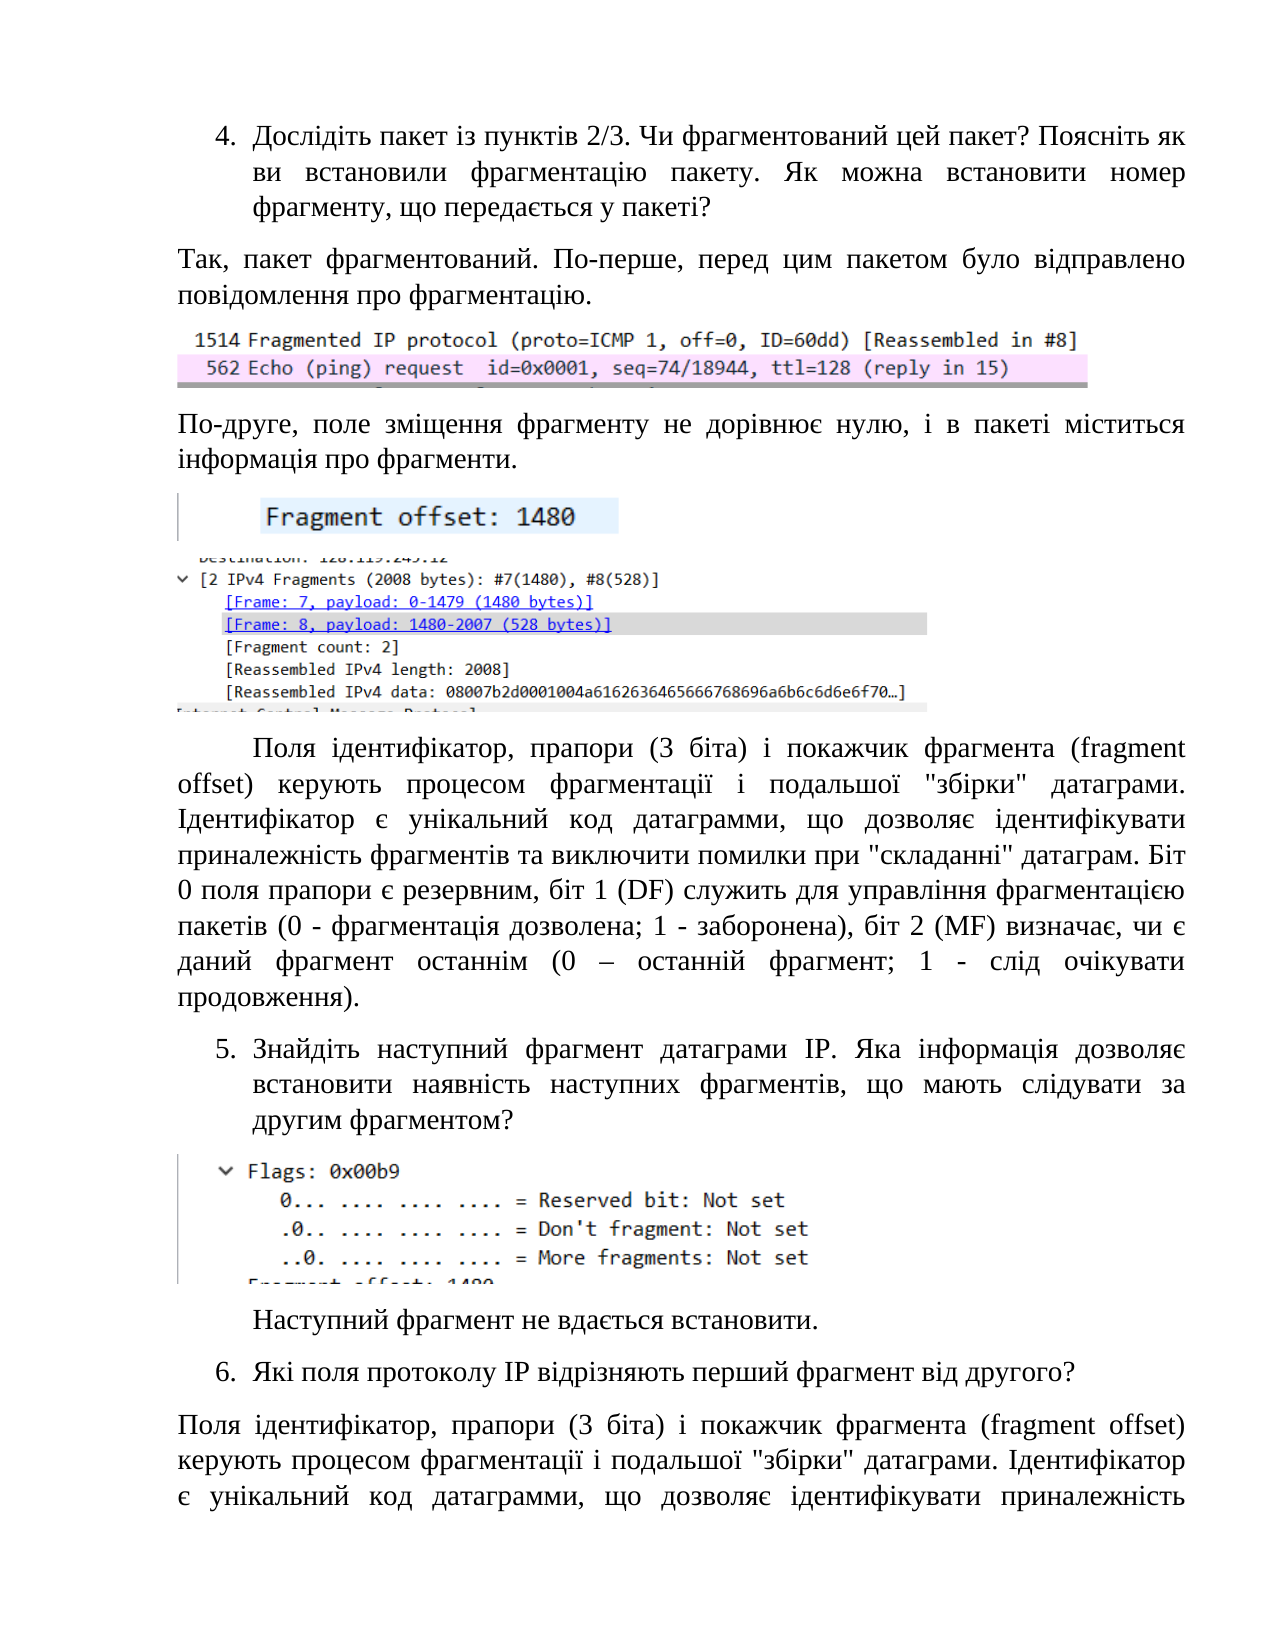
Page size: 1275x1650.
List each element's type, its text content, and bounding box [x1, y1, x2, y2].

list Знайдіть наступний фрагмент датаграми IP. Яка інформація дозволяє встановити наявність наступних фрагментів, що мають слідувати за другим фрагментом? [215, 1031, 1186, 1136]
text Так, пакет фрагментований. По-перше, перед цим пакетом було відправлено повідомлення про фрагментацію. [177, 241, 1186, 310]
picture [177, 329, 1088, 388]
list Дослідіть пакет із пунктів 2/3. Чи фрагментований цей пакет? Поясніть як ви встановили фрагментацію пакету. Як можна встановити номер фрагменту, що передається у пакеті? [215, 118, 1186, 223]
picture [177, 1154, 820, 1284]
picture [177, 558, 928, 712]
text По-друге, поле зміщення фрагменту не дорівнює нулю, і в пакеті міститься інформація про фрагменти. [177, 406, 1186, 475]
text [177, 1407, 1186, 1511]
text Наступний фрагмент не вдається встановити. [177, 1302, 1186, 1336]
list Які поля протоколу IP відрізняють перший фрагмент від другого? [215, 1354, 1186, 1388]
picture [177, 493, 619, 541]
